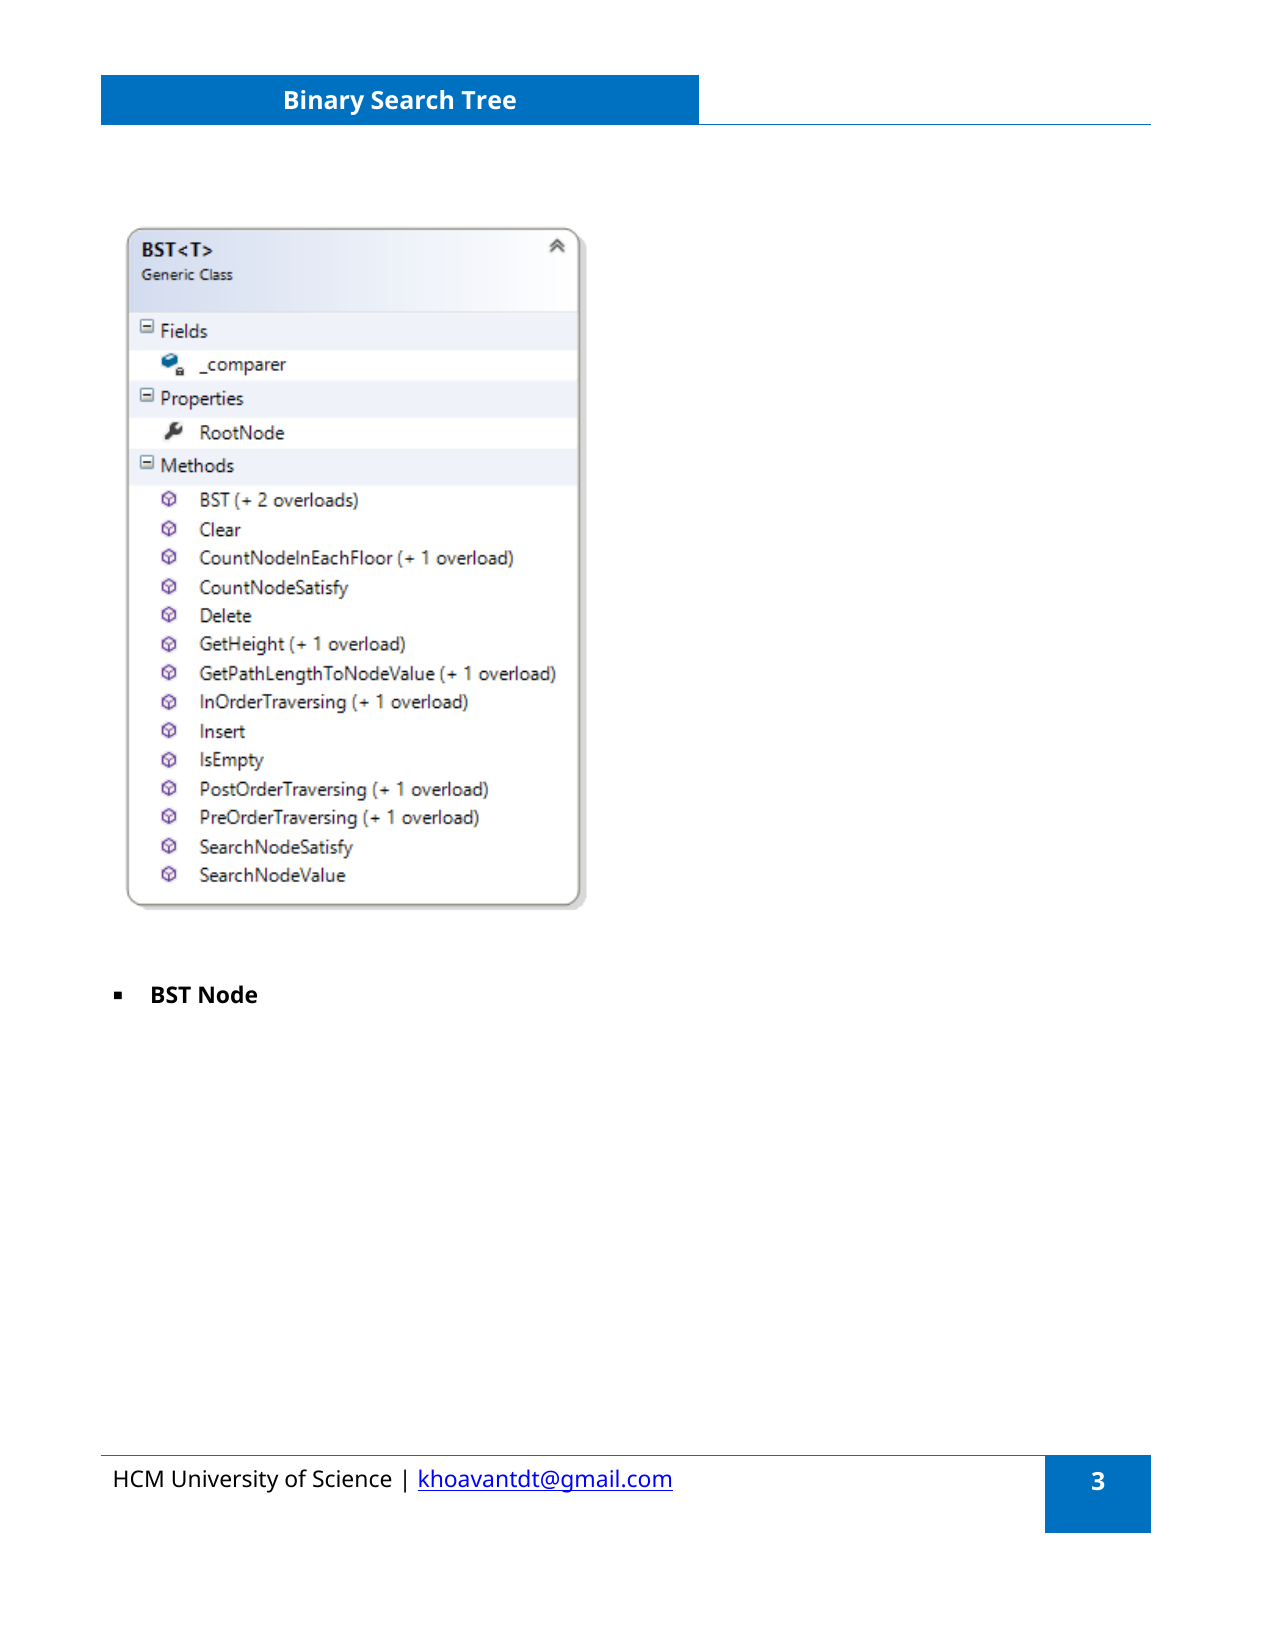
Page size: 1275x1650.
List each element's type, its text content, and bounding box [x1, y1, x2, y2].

picture [112, 213, 593, 918]
list BST Node [112, 979, 1162, 1010]
